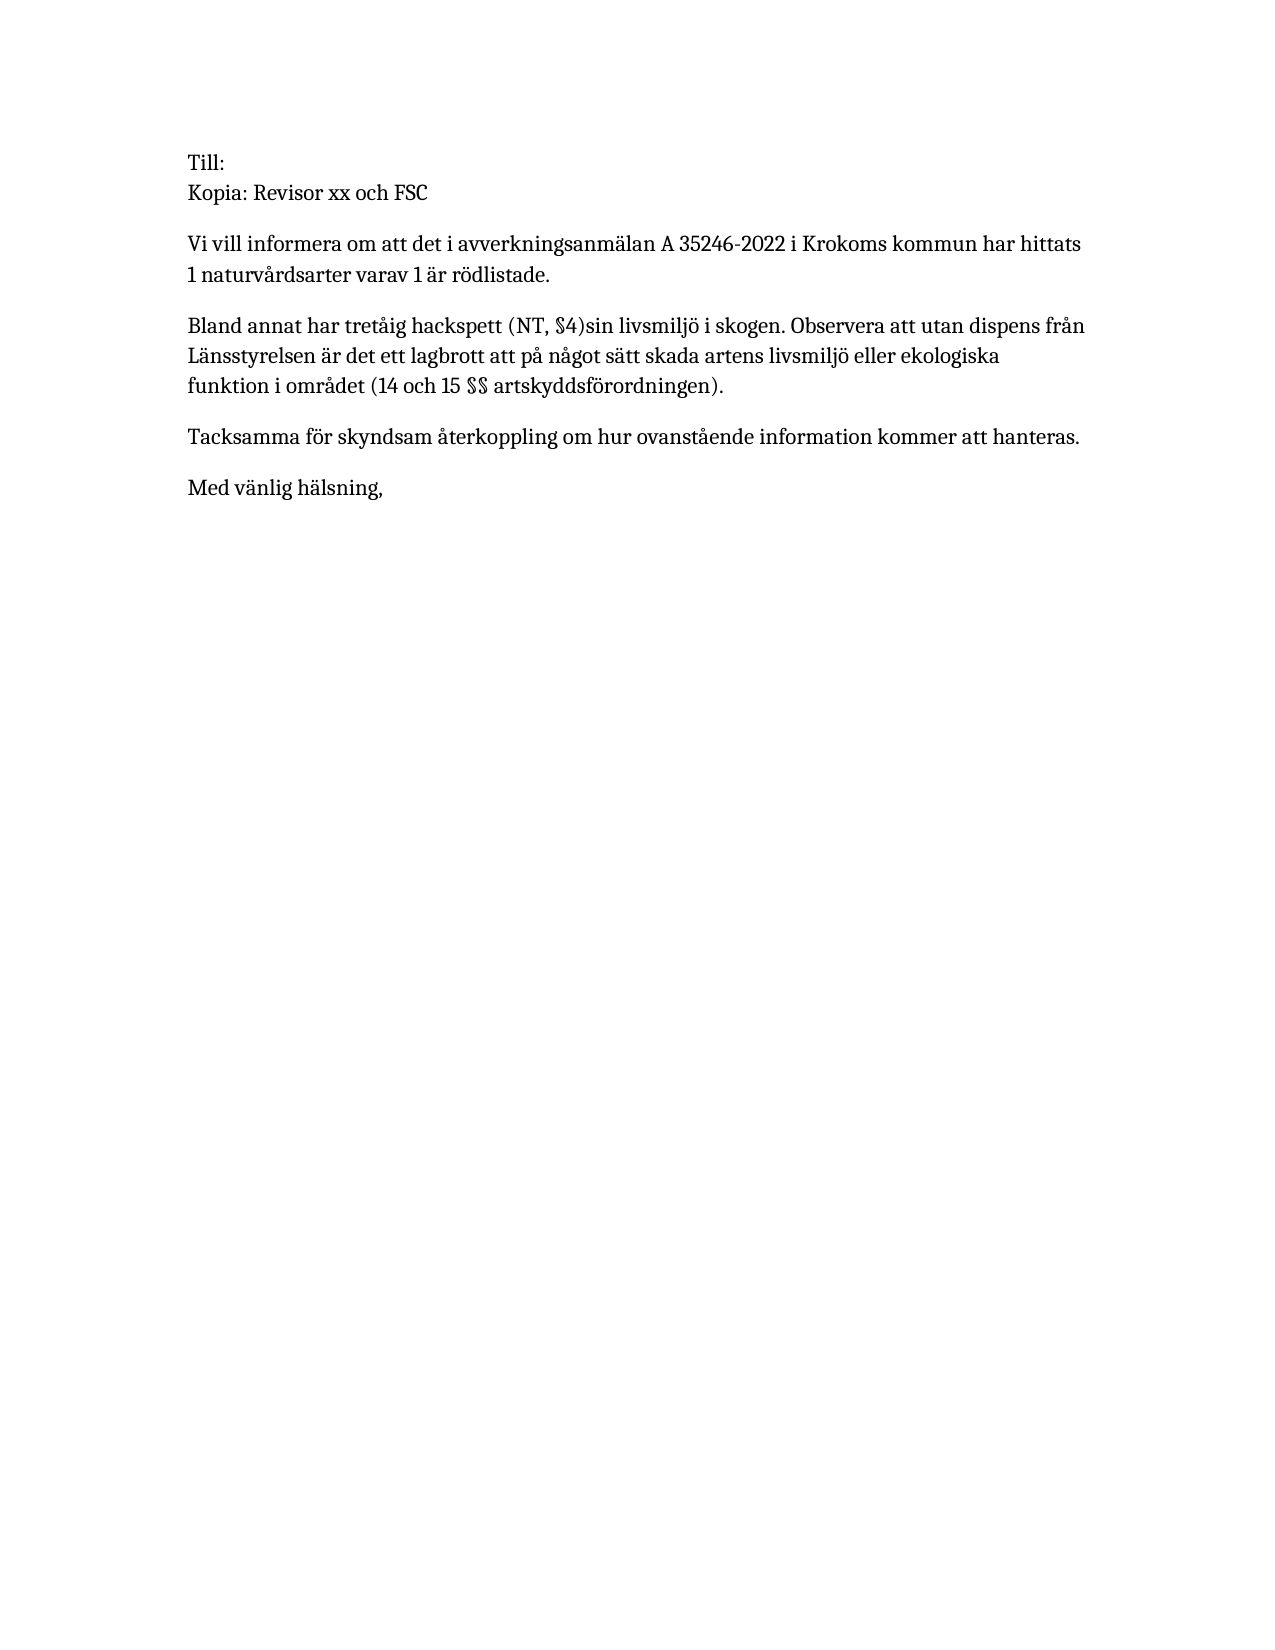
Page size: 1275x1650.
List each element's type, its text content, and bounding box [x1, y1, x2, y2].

text Bland annat har tretåig hackspett (NT, §4)sin livsmiljö i skogen. Observera att utan dispens från Länsstyrelsen är det ett lagbrott att på något sätt skada artens livsmiljö eller ekologiska funktion i området (14 och 15 §§ artskyddsförordningen). [187, 312, 1087, 399]
text Till: Kopia: Revisor xx och FSC [187, 150, 1087, 207]
text Vi vill informera om att det i avverkningsanmälan A 35246-2022 i Krokoms kommun har hittats 1 naturvårdsarter varav 1 är rödlistade. [187, 231, 1087, 288]
text Med vänlig hälsning, [187, 475, 1087, 532]
text Tacksamma för skyndsam återkoppling om hur ovanstående information kommer att hanteras. [187, 424, 1087, 450]
